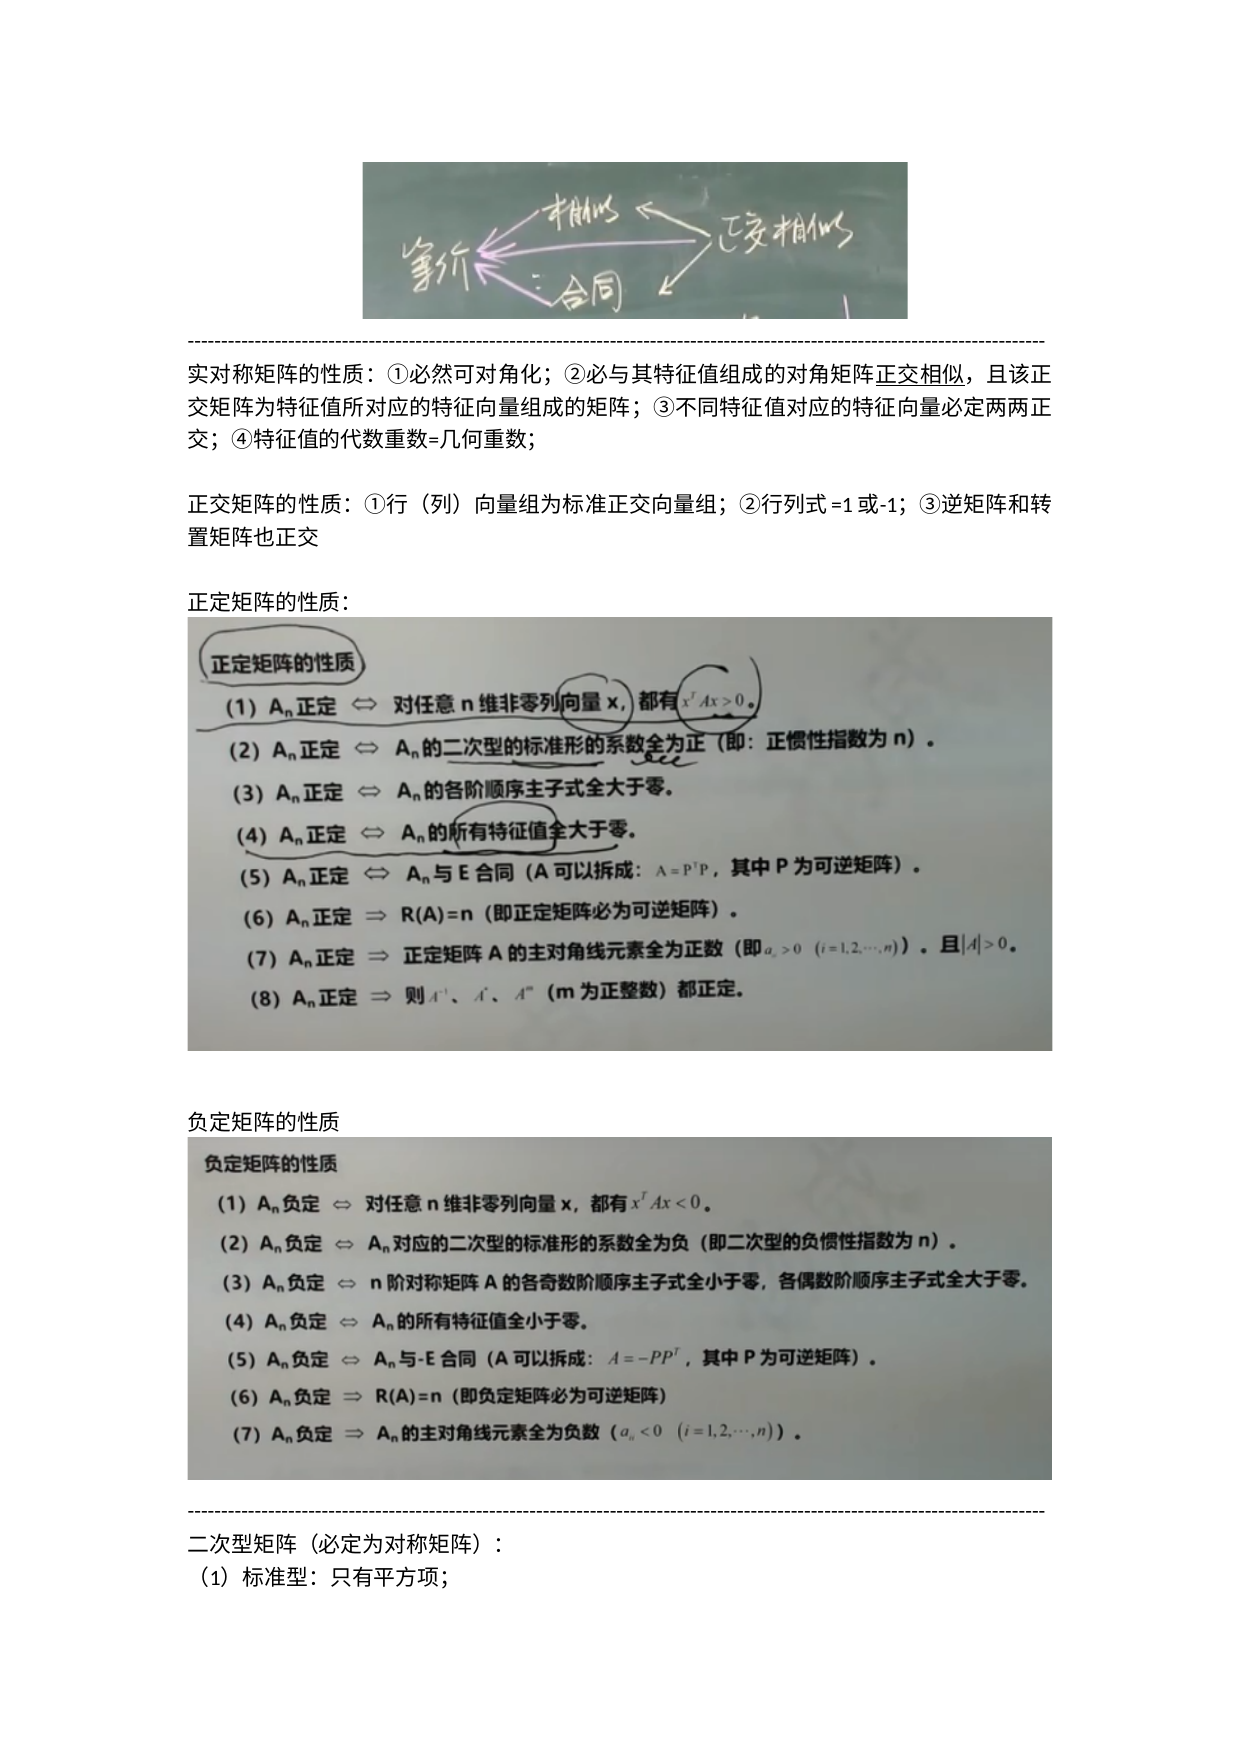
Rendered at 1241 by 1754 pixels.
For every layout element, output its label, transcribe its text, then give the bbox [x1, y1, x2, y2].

picture [187, 1137, 1052, 1480]
text 正交矩阵的性质：①行（列）向量组为标准正交向量组；②行列式=1或-1；③逆矩阵和转置矩阵也正交 [187, 487, 1053, 552]
text 负定矩阵的性质 [187, 1104, 1053, 1137]
text 正定矩阵的性质： [187, 584, 1053, 617]
picture [187, 617, 1053, 1051]
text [187, 1494, 1053, 1527]
text -------------------------------------------------------------------------------------------------------------------------------- [187, 324, 1053, 357]
picture [362, 162, 908, 319]
text 实对称矩阵的性质：①必然可对角化；②必与其特征值组成的对角矩阵正交相似，且该正交矩阵为特征值所对应的特征向量组成的矩阵；③不同特征值对应的特征向量必定两两正交；④特征值的代数重数=几何重数； [187, 357, 1053, 454]
text 二次型矩阵（必定为对称矩阵）： [187, 1527, 1053, 1559]
list 标准型：只有平方项； [187, 1559, 1053, 1592]
